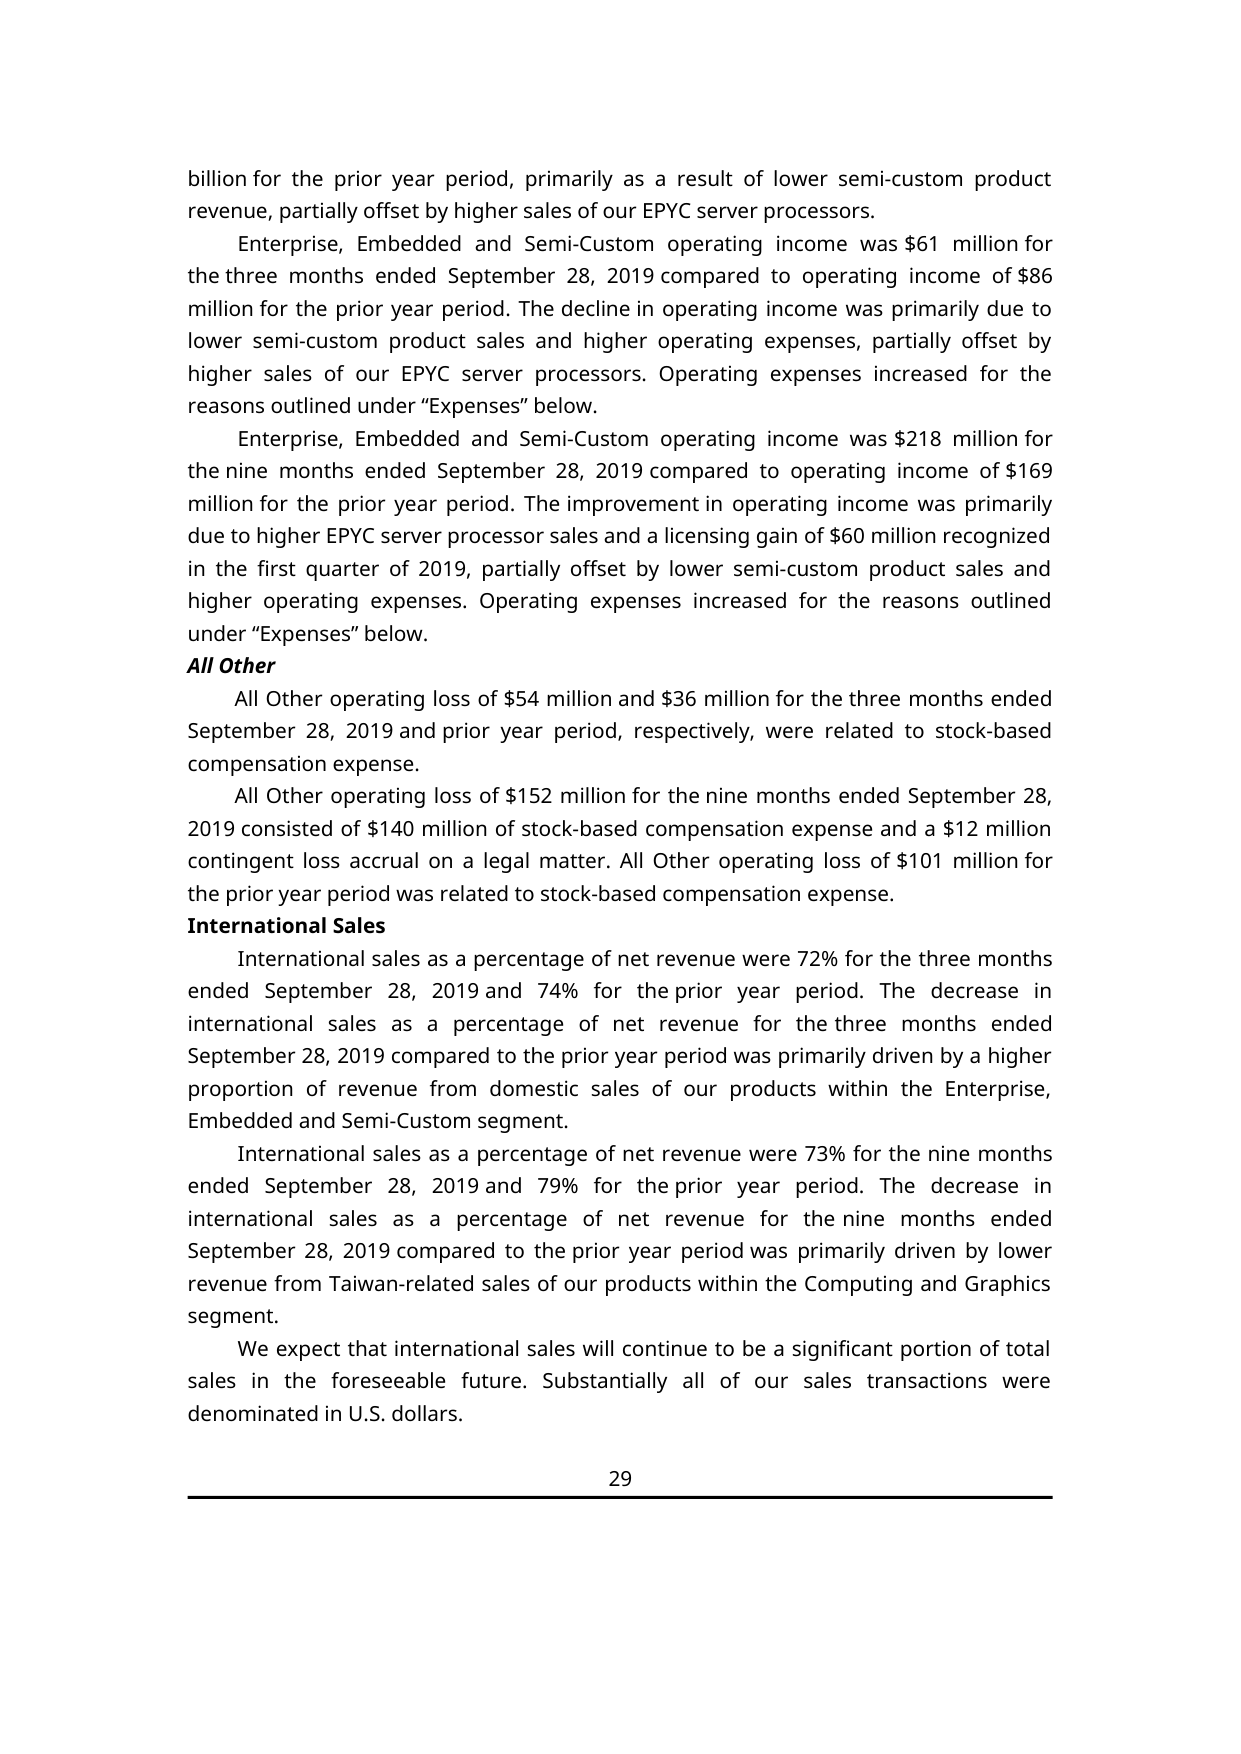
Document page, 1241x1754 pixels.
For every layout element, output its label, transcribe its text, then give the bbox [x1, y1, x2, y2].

text 29 [187, 1462, 1053, 1494]
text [187, 162, 1053, 227]
text All Other operating loss of $152 million for the nine months ended September 28, 2019 consisted of $140 million of stock-based compensation expense and a $12 million contingent loss accrual on a legal matter. All Other operating loss of $101 million for the prior year period was related to stock-based compensation expense. [187, 779, 1053, 909]
text All Other [187, 649, 1053, 682]
text All Other operating loss of $54 million and $36 million for the three months ended September 28, 2019 and prior year period, respectively, were related to stock-based compensation expense. [187, 682, 1053, 779]
text Enterprise, Embedded and Semi-Custom operating income was $218 million for the nine months ended September 28, 2019 compared to operating income of $169 million for the prior year period. The improvement in operating income was primarily due to higher EPYC server processor sales and a licensing gain of $60 million recognized in the first quarter of 2019, partially offset by lower semi-custom product sales and higher operating expenses. Operating expenses increased for the reasons outlined under “Expenses” below. [187, 422, 1053, 649]
text International sales as a percentage of net revenue were 72% for the three months ended September 28, 2019 and 74% for the prior year period. The decrease in international sales as a percentage of net revenue for the three months ended September 28, 2019 compared to the prior year period was primarily driven by a higher proportion of revenue from domestic sales of our products within the Enterprise, Embedded and Semi-Custom segment. [187, 942, 1053, 1137]
text International Sales [187, 909, 1053, 942]
text Enterprise, Embedded and Semi-Custom operating income was $61 million for the three months ended September 28, 2019 compared to operating income of $86 million for the prior year period. The decline in operating income was primarily due to lower semi-custom product sales and higher operating expenses, partially offset by higher sales of our EPYC server processors. Operating expenses increased for the reasons outlined under “Expenses” below. [187, 227, 1053, 422]
text We expect that international sales will continue to be a significant portion of total sales in the foreseeable future. Substantially all of our sales transactions were denominated in U.S. dollars. [187, 1332, 1053, 1429]
text International sales as a percentage of net revenue were 73% for the nine months ended September 28, 2019 and 79% for the prior year period. The decrease in international sales as a percentage of net revenue for the nine months ended September 28, 2019 compared to the prior year period was primarily driven by lower revenue from Taiwan-related sales of our products within the Computing and Graphics segment. [187, 1137, 1053, 1332]
